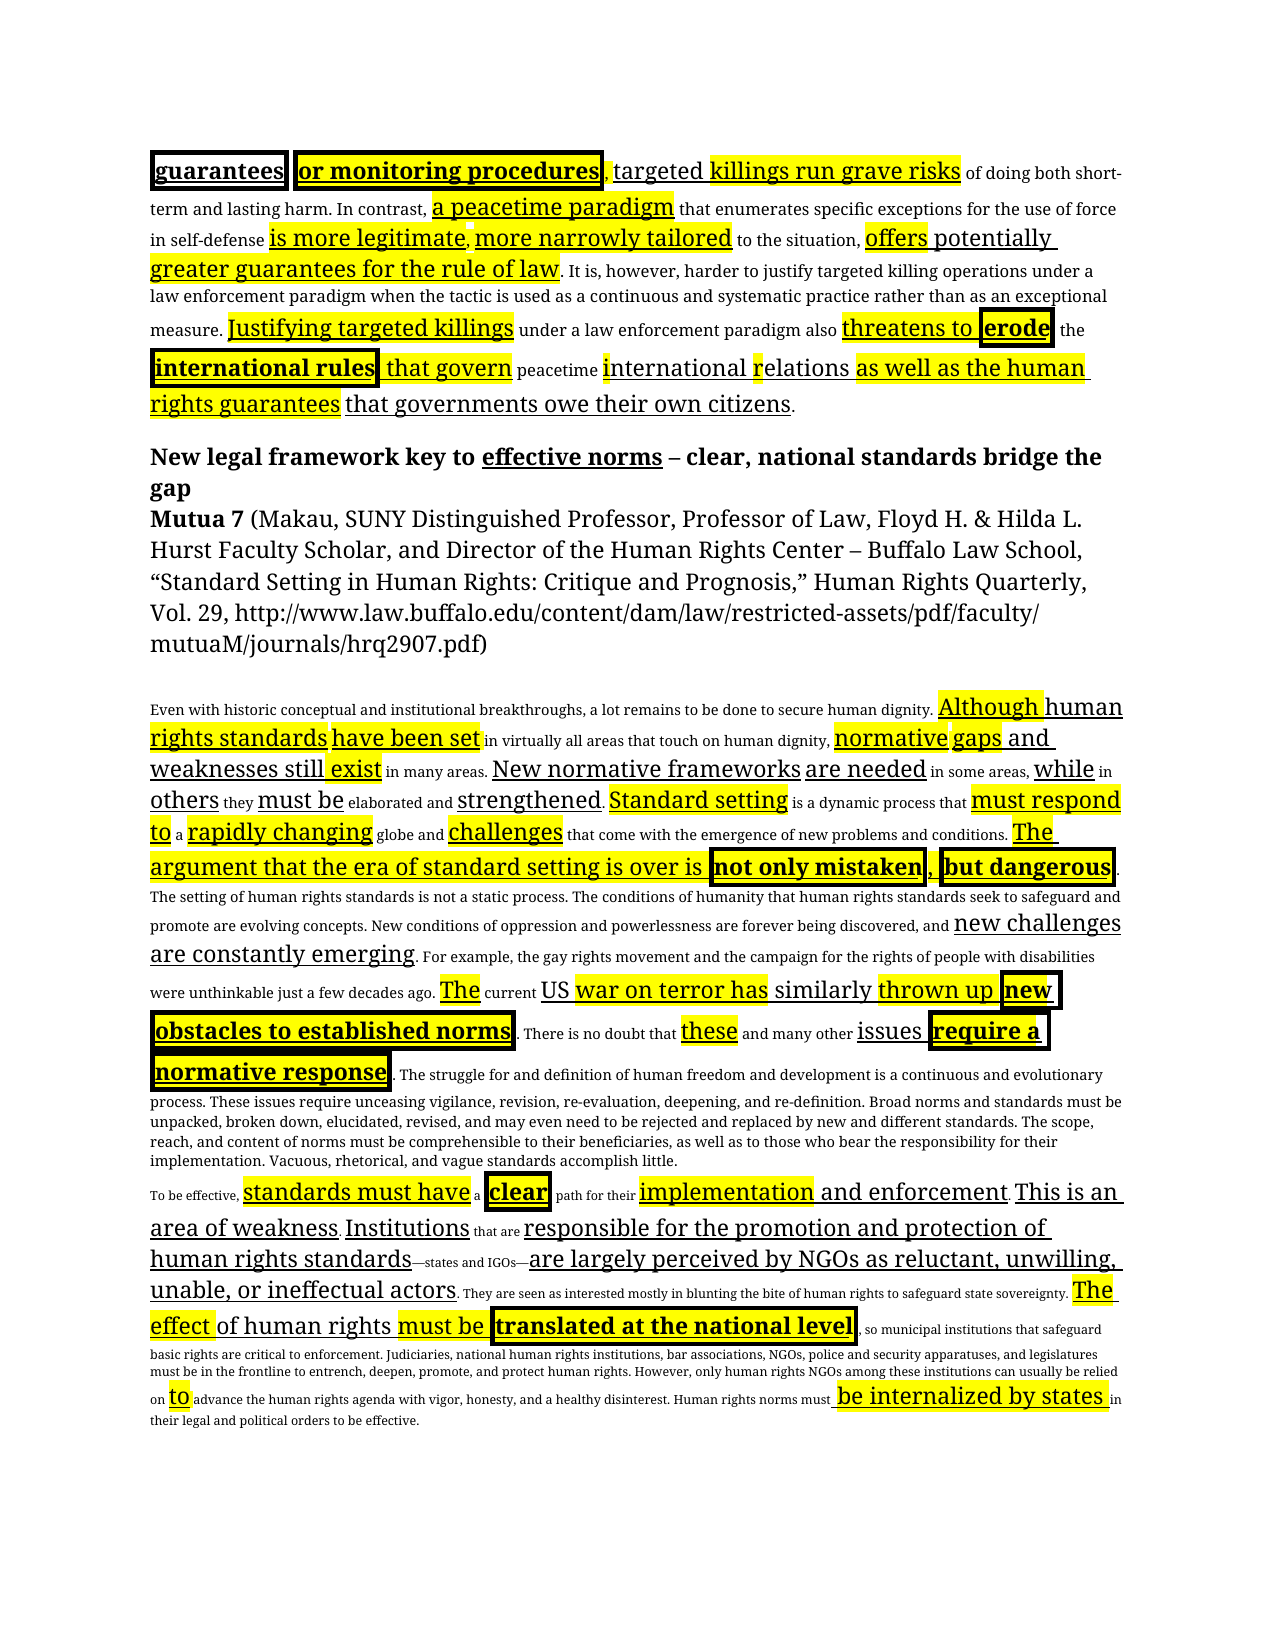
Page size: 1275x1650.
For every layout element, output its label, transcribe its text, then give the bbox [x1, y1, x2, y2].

text Even with historic conceptual and institutional breakthroughs, a lot remains to be done to secure human dignity. Although human rights standards have been set in virtually all areas that touch on human dignity, normative gaps and weaknesses still exist in many areas. New normative frameworks are needed in some areas, while in others they must be elaborated and strengthened. Standard setting is a dynamic process that must respond to a rapidly changing globe and challenges that come with the emergence of new problems and conditions. The argument that the era of standard setting is over is not only mistaken, but dangerous. [150, 690, 1125, 887]
text The setting of human rights standards is not a static process. The conditions of humanity that human rights standards seek to safeguard and promote are evolving concepts. New conditions of oppression and powerlessness are forever being discovered, and new challenges are constantly emerging. For example, the gay rights movement and the campaign for the rights of people with disabilities were unthinkable just a few decades ago. The current US war on terror has similarly thrown up new obstacles to established norms. There is no doubt that these and many other issues require a normative response. The struggle for and definition of human freedom and development is a continuous and evolutionary process. These issues require unceasing vigilance, revision, re-evaluation, deepening, and re-definition. Broad norms and standards must be unpacked, broken down, elucidated, revised, and may even need to be rejected and replaced by new and different standards. The scope, reach, and content of norms must be comprehensible to their beneficiaries, as well as to those who bear the responsibility for their implementation. Vacuous, rhetorical, and vague standards accomplish little. [150, 887, 1125, 1171]
subtitle New legal framework key to effective norms – clear, national standards bridge the gap [150, 440, 1125, 503]
text Mutua 7 (Makau, SUNY Distinguished Professor, Professor of Law, Floyd H. & Hilda L. Hurst Faculty Scholar, and Director of the Human Rights Center – Buffalo Law School, “Standard Setting in Human Rights: Critique and Prognosis,” Human Rights Quarterly, Vol. 29, http://www.law.buffalo.edu/content/dam/law/restricted-assets/pdf/faculty/mutuaM/journals/hrq2907.pdf) [150, 503, 1125, 659]
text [150, 150, 1125, 419]
text To be effective, standards must have a clear path for their implementation and enforcement. This is an area of weakness. Institutions that are responsible for the promotion and protection of human rights standards—states and IGOs—are largely perceived by NGOs as reluctant, unwilling, unable, or ineffectual actors. They are seen as interested mostly in blunting the bite of human rights to safeguard state sovereignty. The effect of human rights must be translated at the national level, so municipal institutions that safeguard basic rights are critical to enforcement. Judiciaries, national human rights institutions, bar associations, NGOs, police and security apparatuses, and legislatures must be in the frontline to entrench, deepen, promote, and protect human rights. However, only human rights NGOs among these institutions can usually be relied on to advance the human rights agenda with vigor, honesty, and a healthy disinterest. Human rights norms must be internalized by states in their legal and political orders to be effective. [150, 1171, 1125, 1429]
